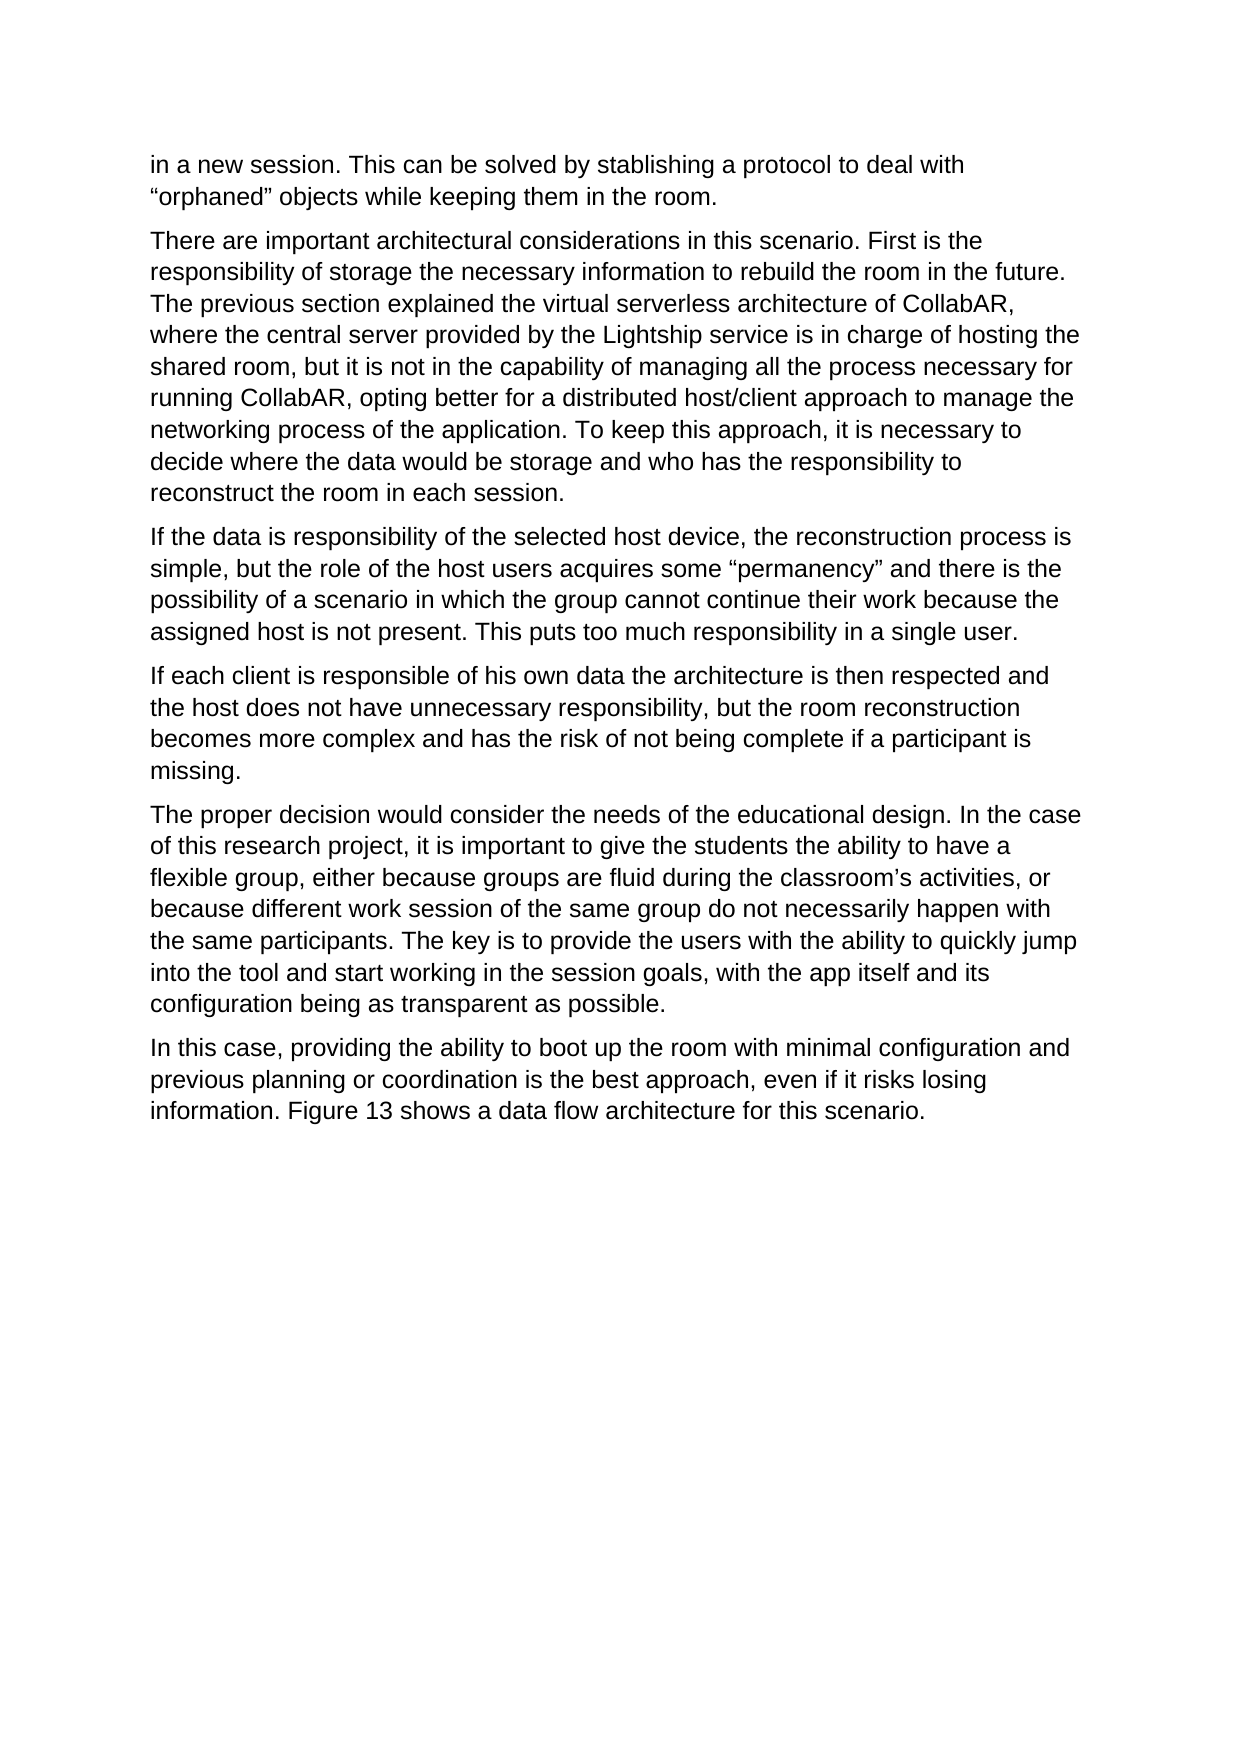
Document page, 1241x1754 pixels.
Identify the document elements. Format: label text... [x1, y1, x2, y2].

text If each client is responsible of his own data the architecture is then respected and the host does not have unnecessary responsibility, but the room reconstruction becomes more complex and has the risk of not being complete if a participant is missing. [150, 661, 1090, 784]
text If the data is responsibility of the selected host device, the reconstruction process is simple, but the role of the host users acquires some “permanency” and there is the possibility of a scenario in which the group cannot continue their work because the assigned host is not present. This puts too much responsibility in a single user. [150, 522, 1090, 646]
text The proper decision would consider the needs of the educational design. In the case of this research project, it is important to give the students the ability to have a flexible group, either because groups are fluid during the classroom’s activities, or because different work session of the same group do not necessarily happen with the same participants. The key is to provide the users with the ability to quickly jump into the tool and start working in the session goals, with the app itself and its configuration being as transparent as possible. [150, 800, 1090, 1018]
text There are important architectural considerations in this scenario. First is the responsibility of storage the necessary information to rebuild the room in the future. The previous section explained the virtual serverless architecture of CollabAR, where the central server provided by the Lightship service is in charge of hosting the shared room, but it is not in the capability of managing all the process necessary for running CollabAR, opting better for a distributed host/client approach to manage the networking process of the application. To keep this approach, it is necessary to decide where the data would be storage and who has the responsibility to reconstruct the room in each session. [150, 226, 1090, 507]
text In this case, providing the ability to boot up the room with minimal configuration and previous planning or coordination is the best approach, even if it risks losing information. Figure 13 shows a data flow architecture for this scenario. [150, 1033, 1090, 1125]
